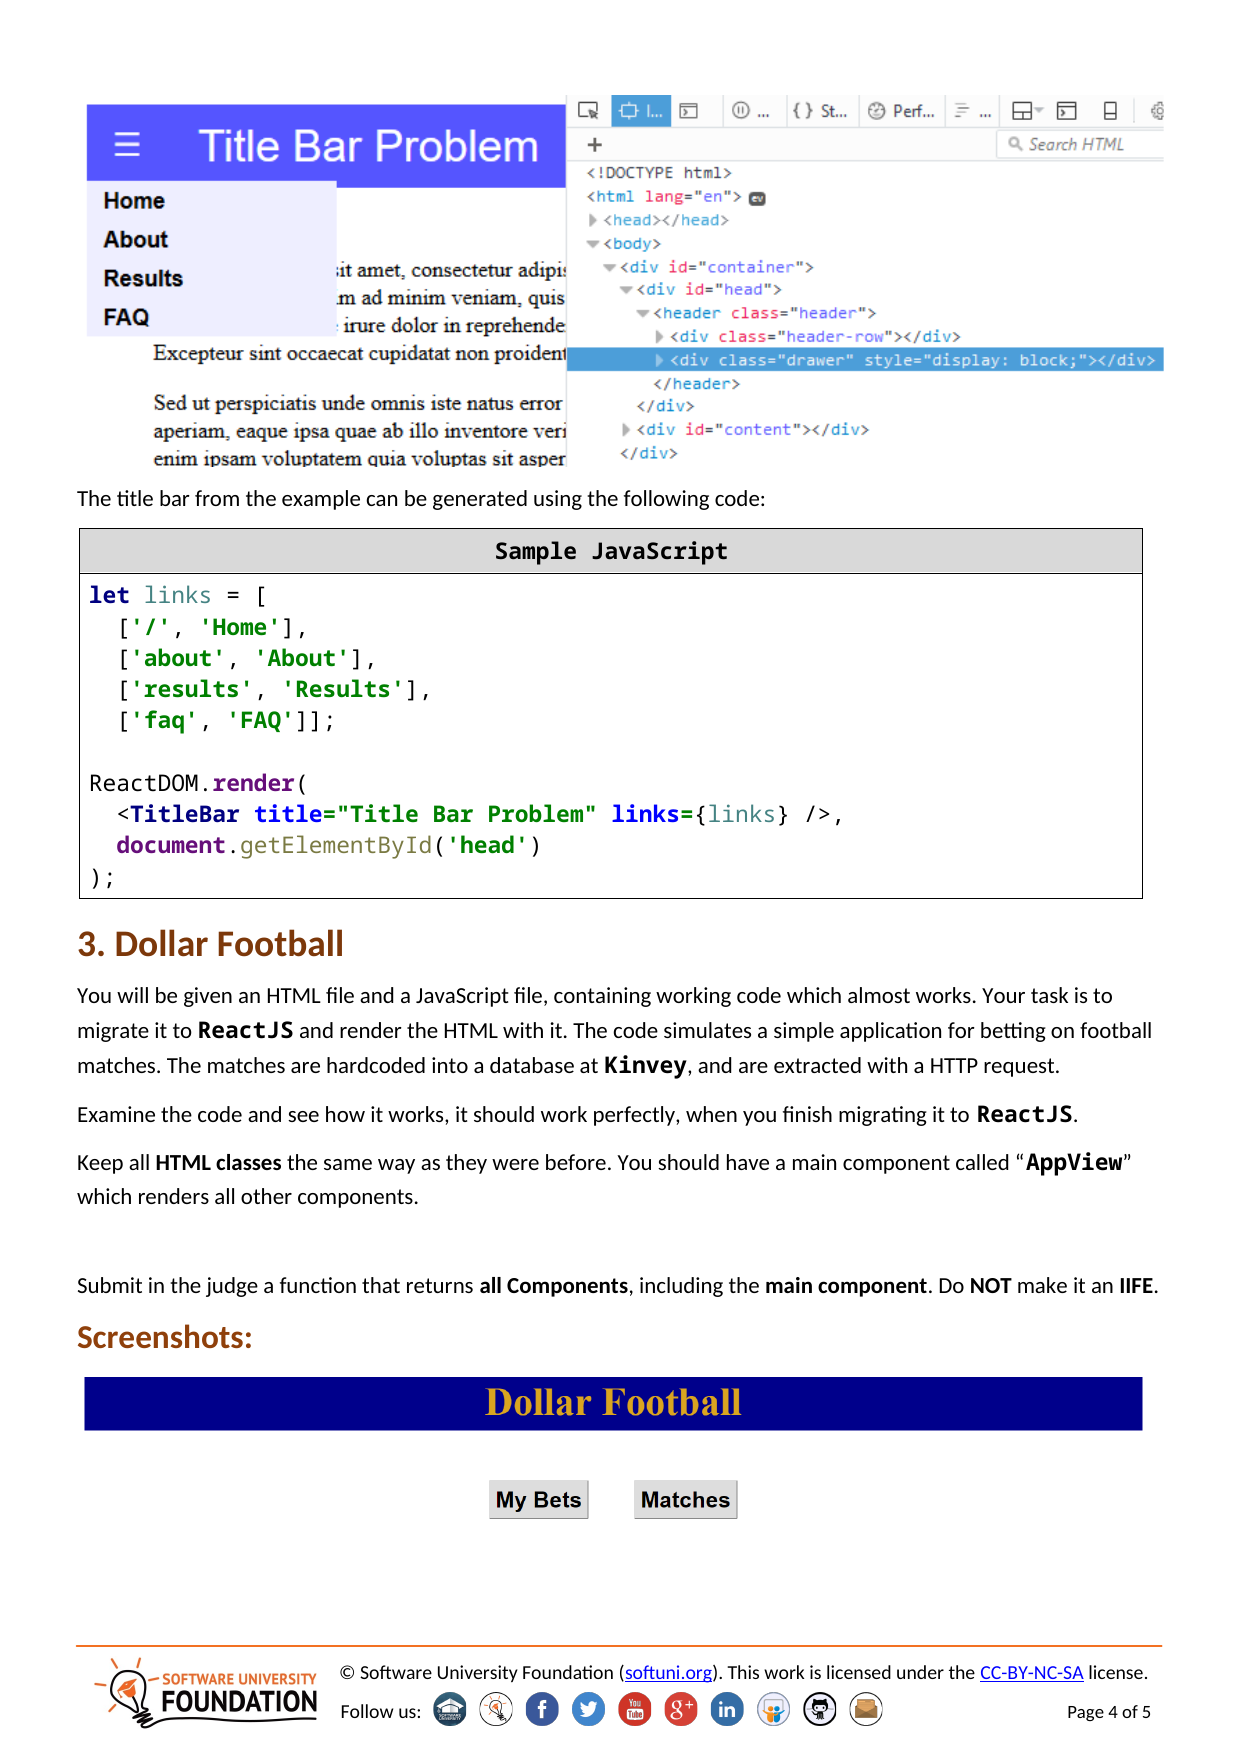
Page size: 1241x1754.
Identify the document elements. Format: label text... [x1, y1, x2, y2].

picture [525, 1692, 559, 1726]
picture [433, 1692, 467, 1726]
picture [76, 1371, 1163, 1621]
text Submit in the judge a function that returns all Components, including the main component. Do NOT make it an IIFE. [77, 1271, 1163, 1299]
picture [618, 1692, 652, 1726]
picture [803, 1692, 837, 1726]
picture [849, 1692, 883, 1726]
text The title bar from the example can be generated using the following code: [77, 484, 1163, 512]
picture [710, 1692, 744, 1726]
picture [757, 1692, 790, 1726]
subtitle Screenshots: [77, 1316, 1163, 1357]
picture [93, 1656, 317, 1729]
picture [479, 1692, 513, 1726]
table_cell let links = [ ['/', 'Home'], ['about', 'About'], ['results', 'Results'], ['faq', 'FAQ']]; ReactDOM.render( <TitleBar title="Title Bar Problem" links={links} />, document.getElementById('head') ); [80, 574, 1142, 898]
text You will be given an HTML file and a JavaScript file, containing working code which almost works. Your task is to migrate it to ReactJS and render the HTML with it. The code simulates a simple application for betting on football matches. The matches are hardcoded into a database at Kinvey, and are extracted with a HTTP request. [77, 981, 1163, 1081]
text Examine the code and see how it works, it should work perfectly, when you finish migrating it to ReactJS. [77, 1098, 1163, 1129]
text Keep all HTML classes the same way as they were before. You should have a main component called “AppView” which renders all other components. [77, 1146, 1163, 1210]
table_header Sample JavaScript [80, 529, 1142, 572]
subtitle Dollar Football [77, 920, 1163, 966]
picture [664, 1692, 698, 1726]
picture [76, 95, 1164, 467]
picture [572, 1692, 605, 1726]
